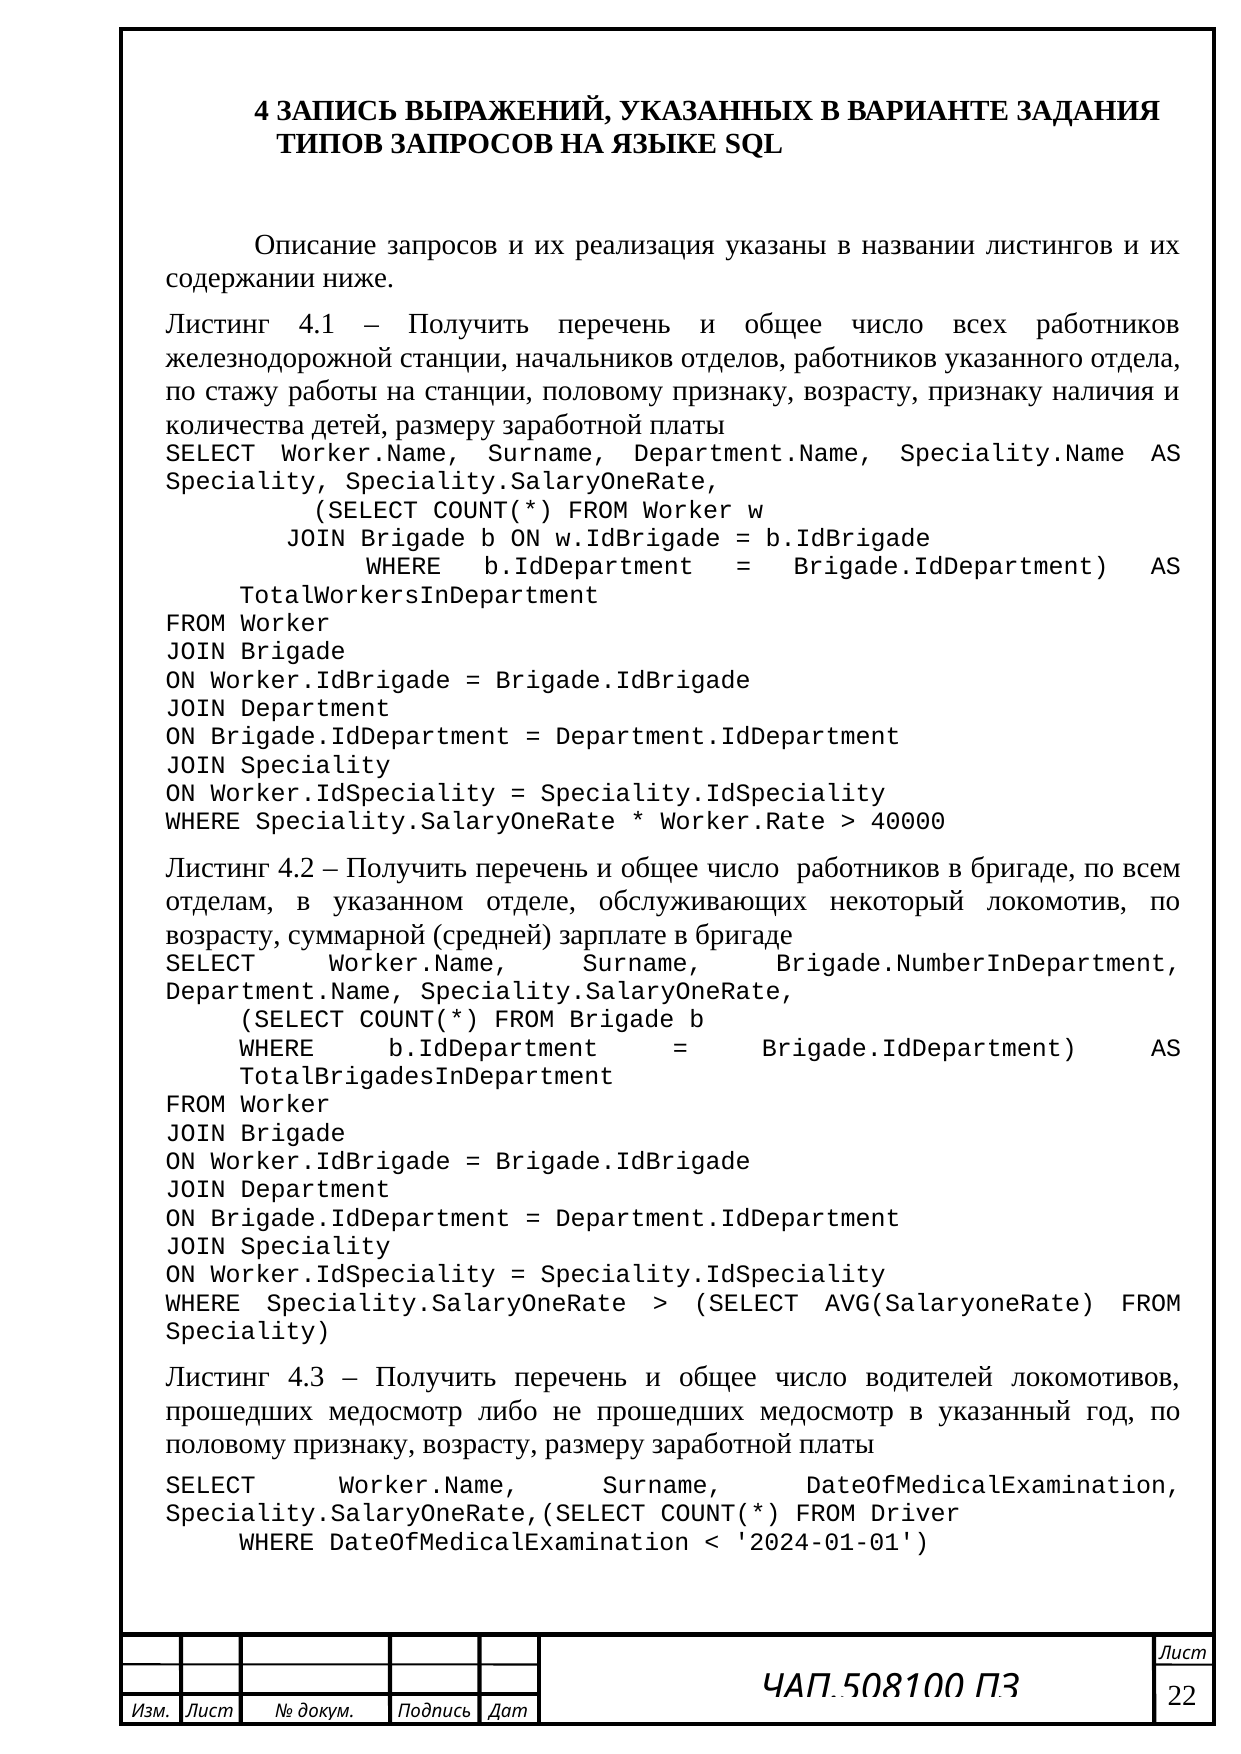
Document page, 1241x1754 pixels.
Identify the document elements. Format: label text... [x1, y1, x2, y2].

text WHERE Speciality.SalaryOneRate * Worker.Rate > 40000 [165, 809, 1181, 837]
text SELECT Worker.Name, Surname, DateOfMedicalExamination, Speciality.SalaryOneRate,(SELECT COUNT(*) FROM Driver [165, 1473, 1181, 1529]
text ON Brigade.IdDepartment = Department.IdDepartment [165, 1205, 1181, 1234]
text ON Worker.IdSpeciality = Speciality.IdSpeciality [165, 781, 1181, 809]
text SELECT Worker.Name, Surname, Brigade.NumberInDepartment, Department.Name, Speciality.SalaryOneRate, [165, 950, 1181, 1007]
text JOIN Brigade [165, 1120, 1181, 1149]
text JOIN Brigade b ON w.IdBrigade = b.IdBrigade [165, 526, 1181, 554]
text JOIN Department [165, 696, 1181, 724]
text ТИПОВ ЗАПРОСОВ НА ЯЗЫКЕ SQL [165, 126, 1181, 160]
text ON Worker.IdSpeciality = Speciality.IdSpeciality [165, 1262, 1181, 1290]
text WHERE Speciality.SalaryOneRate > (SELECT AVG(SalaryoneRate) FROM Speciality) [165, 1290, 1181, 1347]
text JOIN Speciality [165, 752, 1181, 781]
subtitle 4 ЗАПИСЬ ВЫРАЖЕНИЙ, УКАЗАННЫХ В ВАРИАНТЕ ЗАДАНИЯ [165, 93, 1181, 126]
text WHERE b.IdDepartment = Brigade.IdDepartment) AS TotalBrigadesInDepartment [239, 1035, 1181, 1092]
text FROM Worker [165, 1092, 1181, 1120]
text WHERE b.IdDepartment = Brigade.IdDepartment) AS TotalWorkersInDepartment [239, 554, 1181, 611]
text JOIN Speciality [165, 1234, 1181, 1262]
text SELECT Worker.Name, Surname, Department.Name, Speciality.Name AS Speciality, Speciality.SalaryOneRate, [165, 441, 1181, 497]
text (SELECT COUNT(*) FROM Brigade b [165, 1007, 1181, 1035]
text Листинг 4.3 – Получить перечень и общее число водителей локомотивов, прошедших медосмотр либо не прошедших медосмотр в указанный год, по половому признаку, возрасту, размеру заработной платы [165, 1359, 1181, 1460]
text JOIN Brigade [165, 639, 1181, 667]
text ON Brigade.IdDepartment = Department.IdDepartment [165, 724, 1181, 752]
text Листинг 4.1 – Получить перечень и общее число всех работников железнодорожной станции, начальников отделов, работников указанного отдела, по стажу работы на станции, половому признаку, возрасту, признаку наличия и количества детей, размеру заработной платы [165, 306, 1181, 441]
text JOIN Department [165, 1177, 1181, 1205]
text (SELECT COUNT(*) FROM Worker w [165, 497, 1181, 526]
text ON Worker.IdBrigade = Brigade.IdBrigade [165, 1149, 1181, 1177]
text WHERE DateOfMedicalExamination < '2024-01-01') [165, 1529, 1181, 1558]
text Описание запросов и их реализация указаны в названии листингов и их содержании ниже. [165, 227, 1181, 294]
text Листинг 4.2 – Получить перечень и общее число работников в бригаде, по всем отделам, в указанном отделе, обслуживающих некоторый локомотив, по возрасту, суммарной (средней) зарплате в бригаде [165, 850, 1181, 950]
text ON Worker.IdBrigade = Brigade.IdBrigade [165, 667, 1181, 696]
text FROM Worker [165, 611, 1181, 639]
